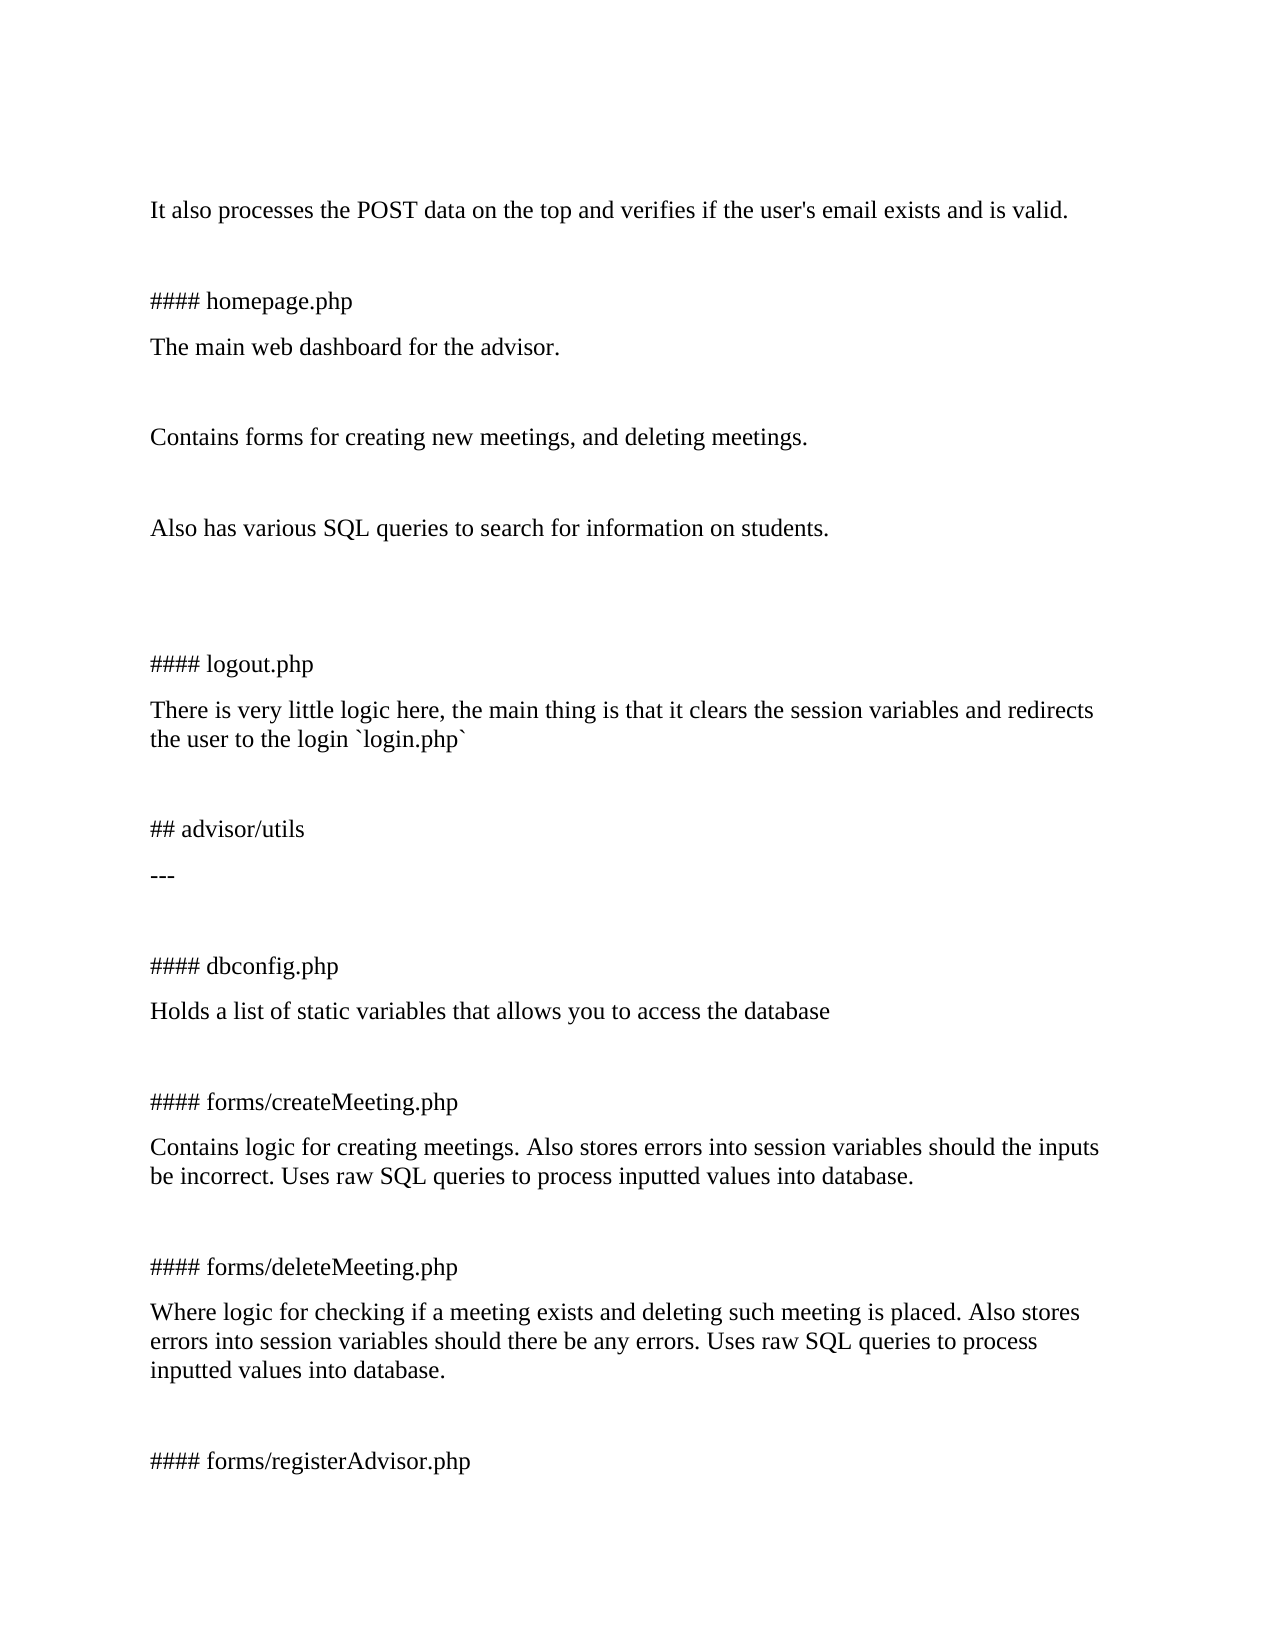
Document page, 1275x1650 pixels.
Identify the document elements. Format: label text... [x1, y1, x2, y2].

text ## advisor/utils [150, 814, 1125, 843]
text Where logic for checking if a meeting exists and deleting such meeting is placed. Also stores errors into session variables should there be any errors. Uses raw SQL queries to process inputted values into database. [150, 1297, 1125, 1384]
text Holds a list of static variables that allows you to access the database [150, 996, 1125, 1025]
text Contains logic for creating meetings. Also stores errors into session variables should the inputs be incorrect. Uses raw SQL queries to process inputted values into database. [150, 1132, 1125, 1190]
text #### logout.php [150, 649, 1125, 678]
text #### forms/registerAdvisor.php [150, 1446, 1125, 1474]
text #### forms/deleteMeeting.php [150, 1252, 1125, 1281]
text There is very little logic here, the main thing is that it clears the session variables and redirects the user to the login `login.php` [150, 695, 1125, 752]
text Also has various SQL queries to search for information on students. [150, 513, 1125, 542]
text #### homepage.php [150, 286, 1125, 315]
text The main web dashboard for the advisor. [150, 332, 1125, 360]
text Contains forms for creating new meetings, and deleting meetings. [150, 422, 1125, 451]
text #### forms/createMeeting.php [150, 1087, 1125, 1116]
text It also processes the POST data on the top and verifies if the user's email exists and is valid. [150, 195, 1125, 224]
text #### dbconfig.php [150, 951, 1125, 979]
text --- [150, 860, 1125, 889]
